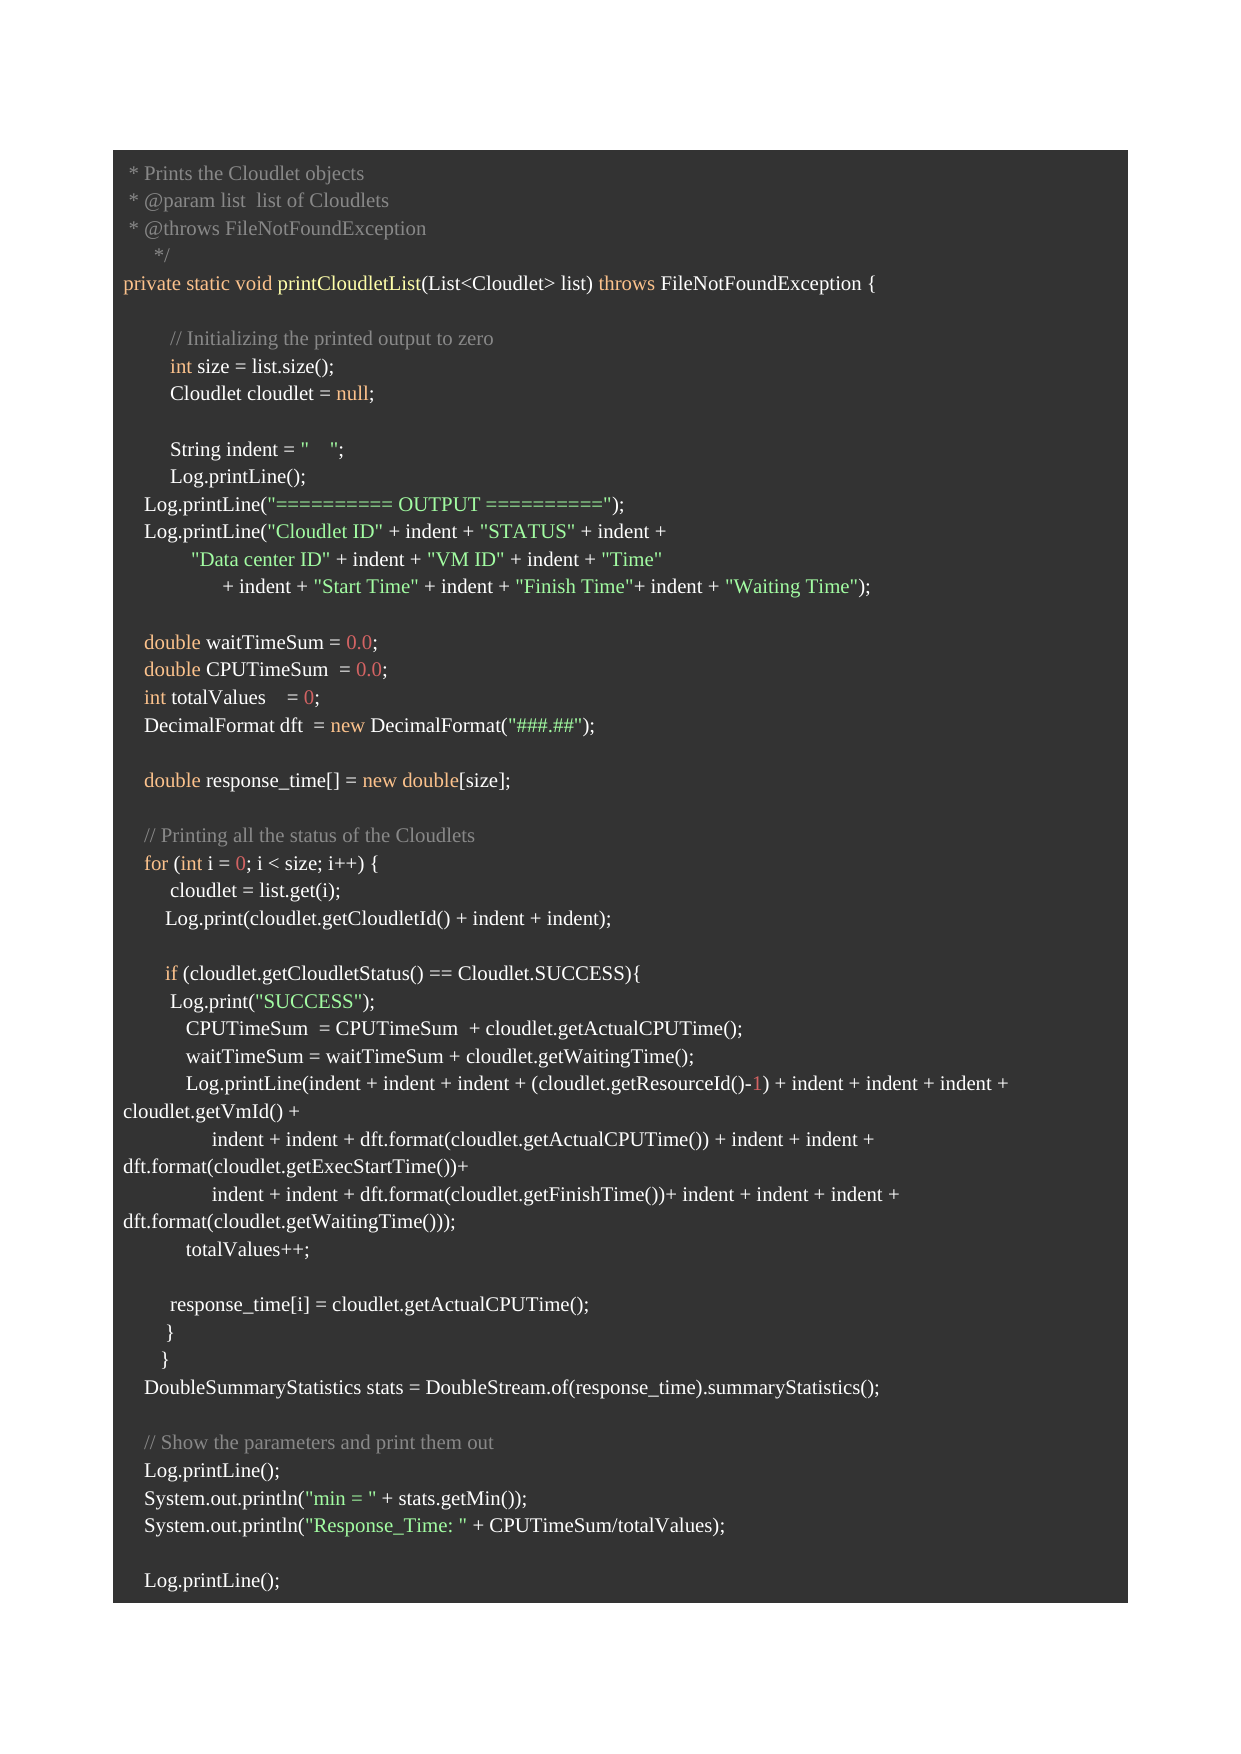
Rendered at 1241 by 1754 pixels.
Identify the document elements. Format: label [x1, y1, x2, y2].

table_header [113, 150, 1128, 1603]
